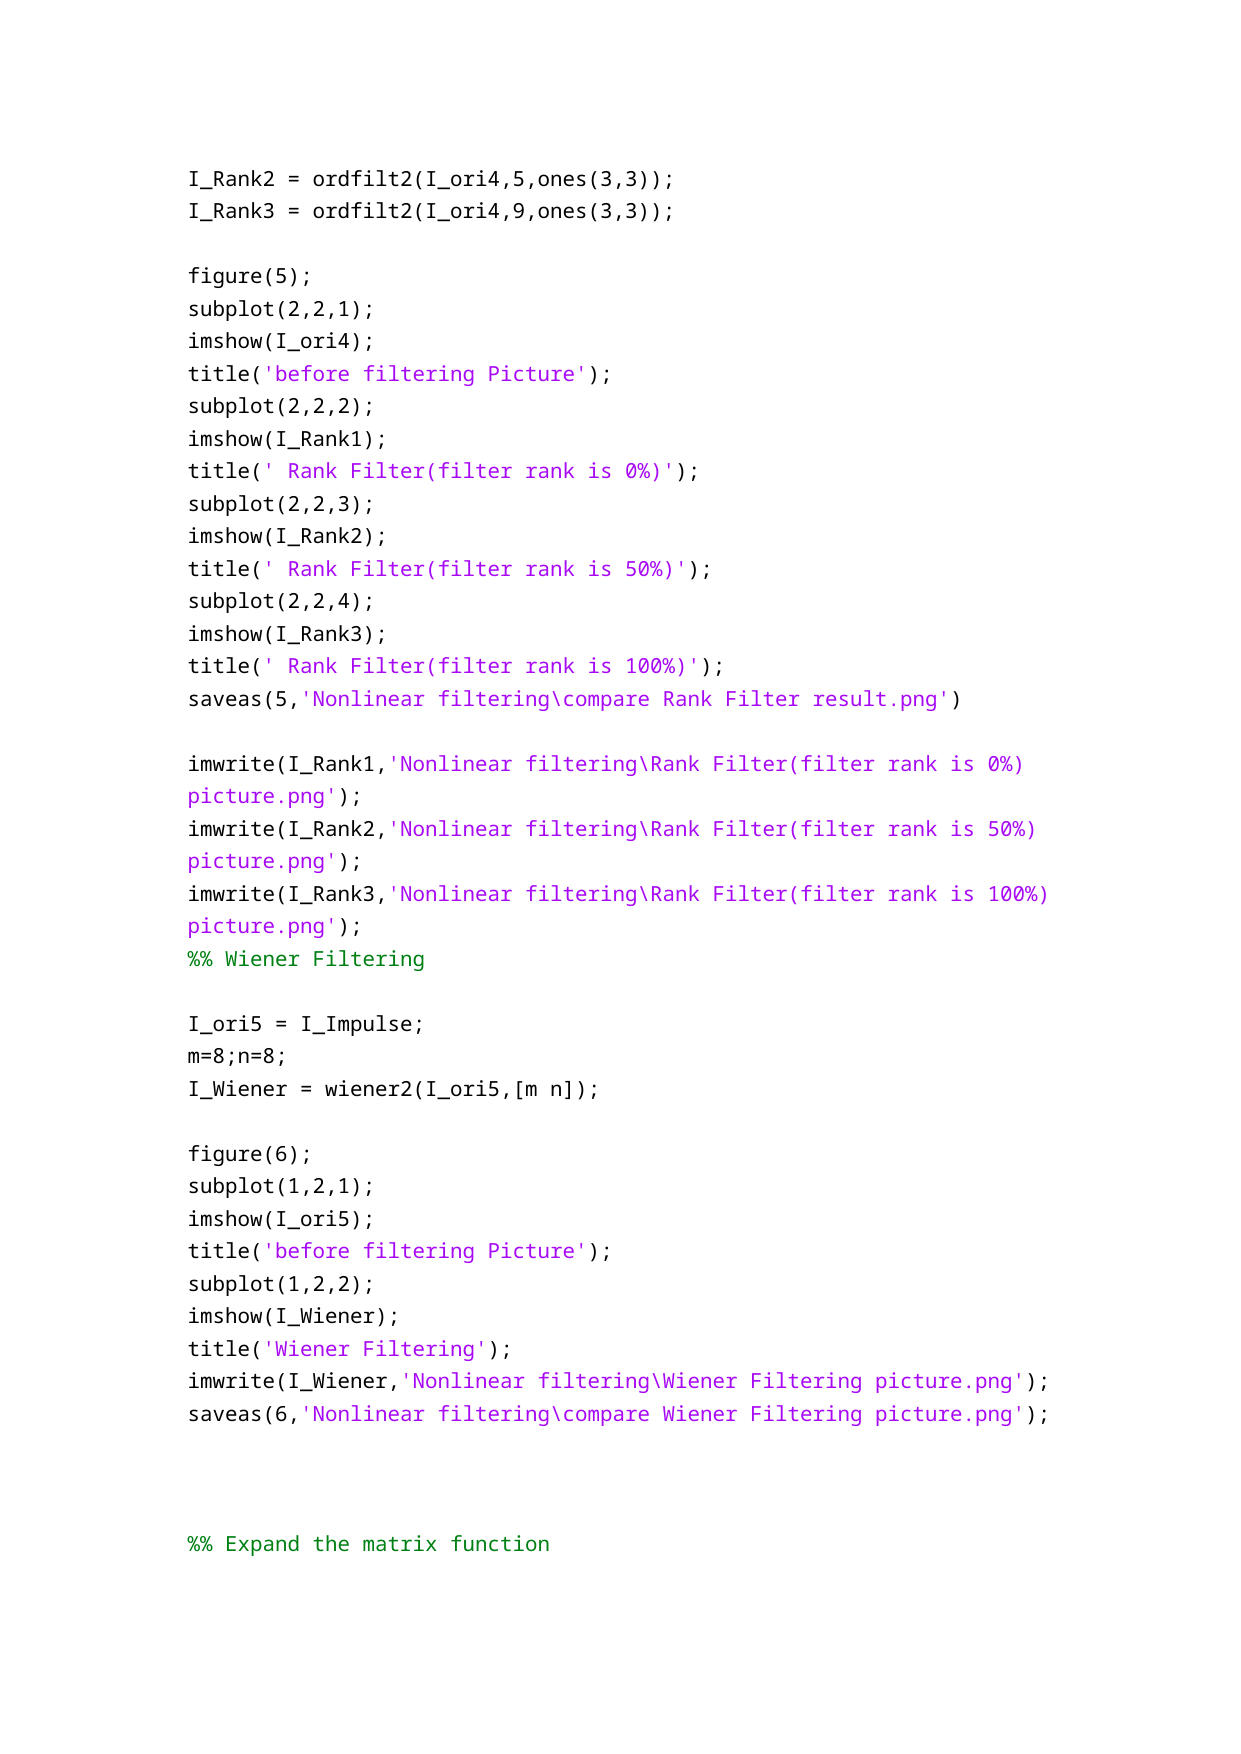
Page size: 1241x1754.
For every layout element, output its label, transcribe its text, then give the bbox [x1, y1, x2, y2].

text imshow(I_Rank3); [187, 617, 1053, 649]
text subplot(1,2,1); [187, 1169, 1053, 1202]
text I_Wiener = wiener2(I_ori5,[m n]); [187, 1072, 1053, 1104]
text I_ori5 = I_Impulse; [187, 1007, 1053, 1039]
text subplot(2,2,4); [187, 584, 1053, 617]
text title(' Rank Filter(filter rank is 0%)'); [187, 454, 1053, 487]
text saveas(6,'Nonlinear filtering\compare Wiener Filtering picture.png'); [187, 1397, 1053, 1429]
text imshow(I_Rank2); [187, 519, 1053, 552]
text %% Expand the matrix function [187, 1527, 1053, 1559]
text m=8;n=8; [187, 1039, 1053, 1072]
text title('before filtering Picture'); [187, 1234, 1053, 1267]
text subplot(2,2,1); [187, 292, 1053, 324]
text imshow(I_Wiener); [187, 1299, 1053, 1332]
text title('Wiener Filtering'); [187, 1332, 1053, 1364]
text imwrite(I_Wiener,'Nonlinear filtering\Wiener Filtering picture.png'); [187, 1364, 1053, 1397]
text subplot(2,2,2); [187, 389, 1053, 422]
text subplot(2,2,3); [187, 487, 1053, 519]
text title(' Rank Filter(filter rank is 100%)'); [187, 649, 1053, 682]
text figure(5); [187, 259, 1053, 292]
text imwrite(I_Rank1,'Nonlinear filtering\Rank Filter(filter rank is 0%) picture.png'); [187, 747, 1053, 812]
text subplot(1,2,2); [187, 1267, 1053, 1299]
text figure(6); [187, 1137, 1053, 1169]
text I_Rank2 = ordfilt2(I_ori4,5,ones(3,3)); [187, 162, 1053, 194]
text imwrite(I_Rank2,'Nonlinear filtering\Rank Filter(filter rank is 50%) picture.png'); [187, 812, 1053, 877]
text imwrite(I_Rank3,'Nonlinear filtering\Rank Filter(filter rank is 100%) picture.png'); [187, 877, 1053, 942]
text title(' Rank Filter(filter rank is 50%)'); [187, 552, 1053, 584]
text I_Rank3 = ordfilt2(I_ori4,9,ones(3,3)); [187, 194, 1053, 227]
text %% Wiener Filtering [187, 942, 1053, 974]
text imshow(I_Rank1); [187, 422, 1053, 454]
text imshow(I_ori4); [187, 324, 1053, 357]
text saveas(5,'Nonlinear filtering\compare Rank Filter result.png') [187, 682, 1053, 714]
text title('before filtering Picture'); [187, 357, 1053, 389]
text imshow(I_ori5); [187, 1202, 1053, 1234]
